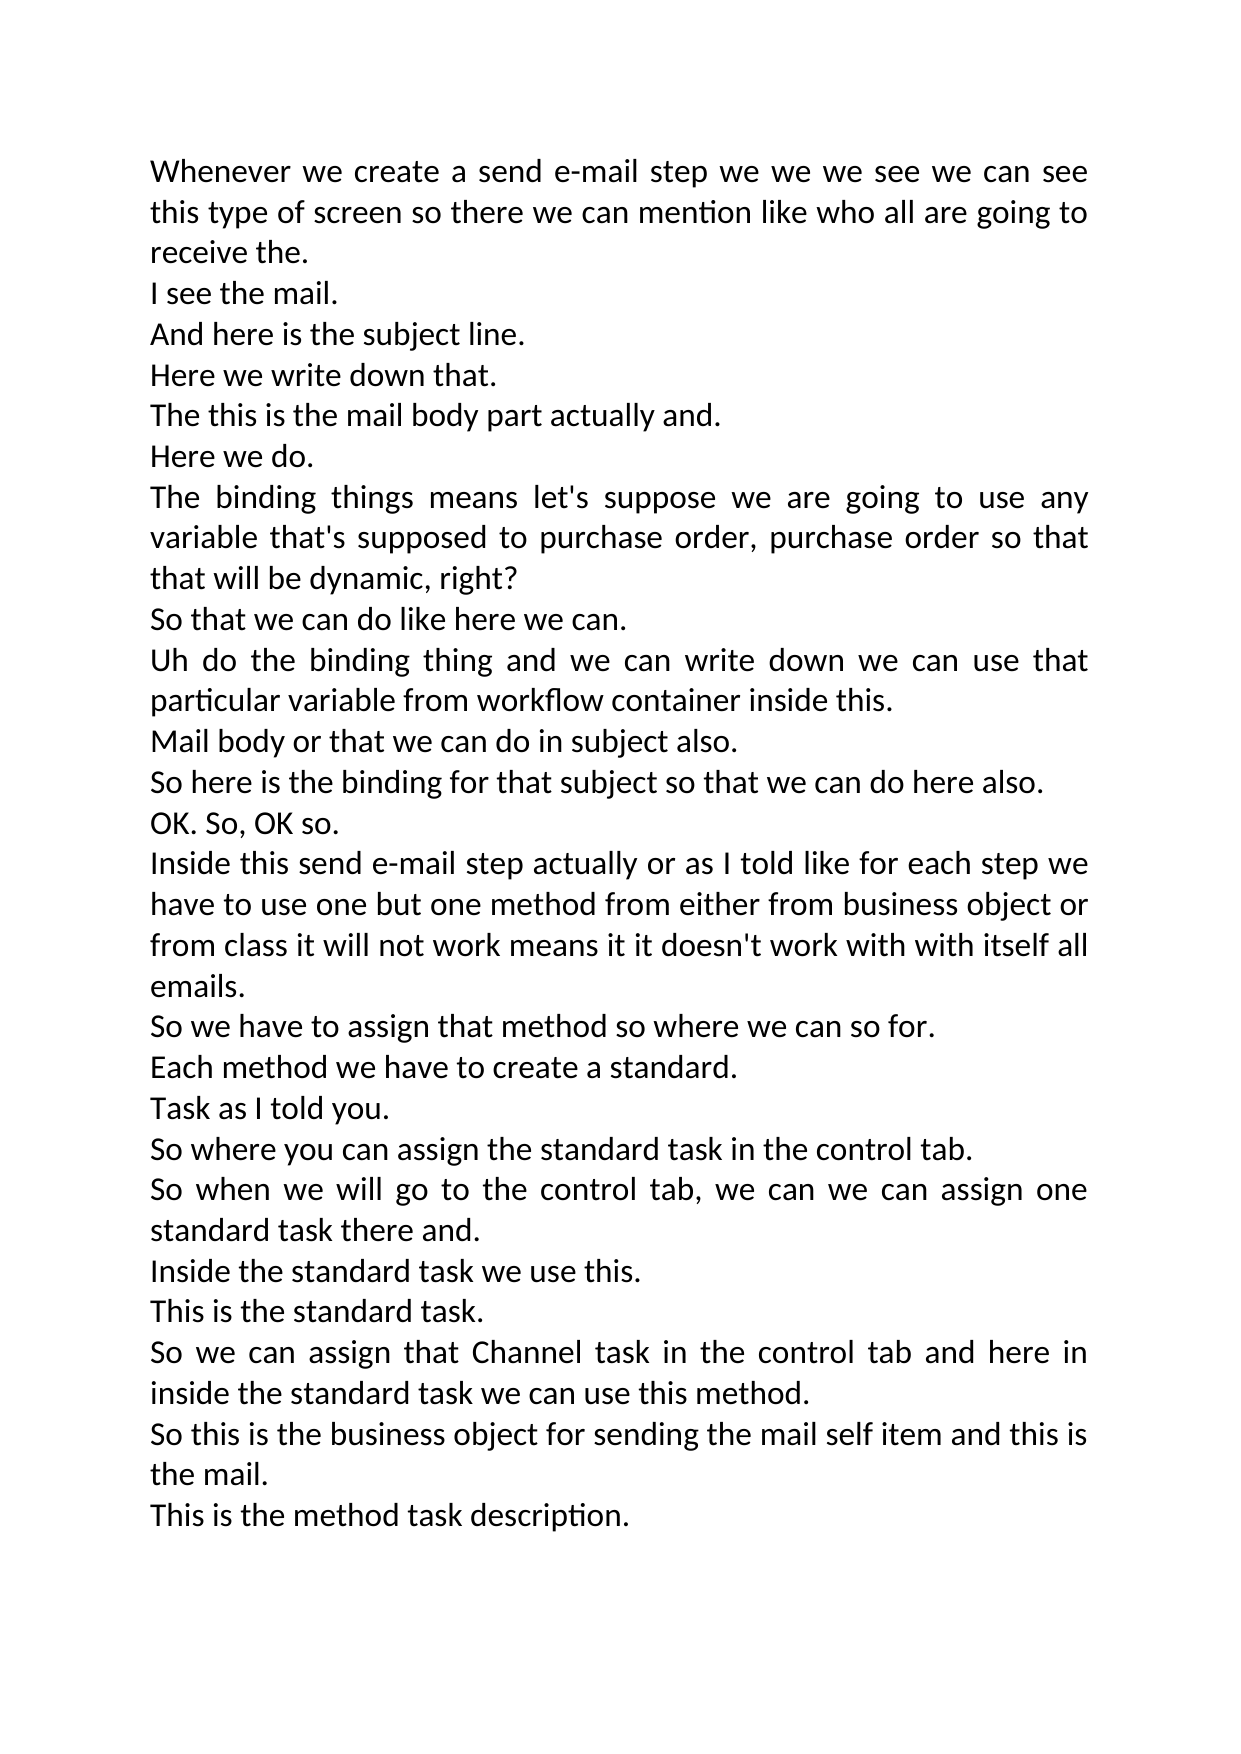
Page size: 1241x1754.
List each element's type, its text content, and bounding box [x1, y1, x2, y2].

text The this is the mail body part actually and. [150, 394, 1090, 435]
text So here is the binding for that subject so that we can do here also. [150, 761, 1090, 802]
text Here we write down that. [150, 354, 1090, 394]
text Task as I told you. [150, 1087, 1090, 1127]
text This is the method task description. [150, 1494, 1090, 1535]
text So we have to assign that method so where we can so for. [150, 1005, 1090, 1046]
text So we can assign that Channel task in the control tab and here in inside the standard task we can use this method. [150, 1331, 1090, 1413]
text Uh do the binding thing and we can write down we can use that particular variable from workflow container inside this. [150, 639, 1090, 720]
text Mail body or that we can do in subject also. [150, 720, 1090, 761]
text So that we can do like here we can. [150, 598, 1090, 639]
text Inside the standard task we use this. [150, 1250, 1090, 1290]
text Inside this send e-mail step actually or as I told like for each step we have to use one but one method from either from business object or from class it will not work means it it doesn't work with with itself all emails. [150, 842, 1090, 1005]
text Here we do. [150, 435, 1090, 476]
text So where you can assign the standard task in the control tab. [150, 1127, 1090, 1168]
text This is the standard task. [150, 1290, 1090, 1331]
text I see the mail. [150, 272, 1090, 313]
text Whenever we create a send e-mail step we we we see we can see this type of screen so there we can mention like who all are going to receive the. [150, 150, 1090, 272]
text The binding things means let's suppose we are going to use any variable that's supposed to purchase order, purchase order so that that will be dynamic, right? [150, 476, 1090, 598]
text OK. So, OK so. [150, 802, 1090, 842]
text So this is the business object for sending the mail self item and this is the mail. [150, 1413, 1090, 1494]
text Each method we have to create a standard. [150, 1046, 1090, 1087]
text So when we will go to the control tab, we can we can assign one standard task there and. [150, 1168, 1090, 1250]
text And here is the subject line. [150, 313, 1090, 354]
